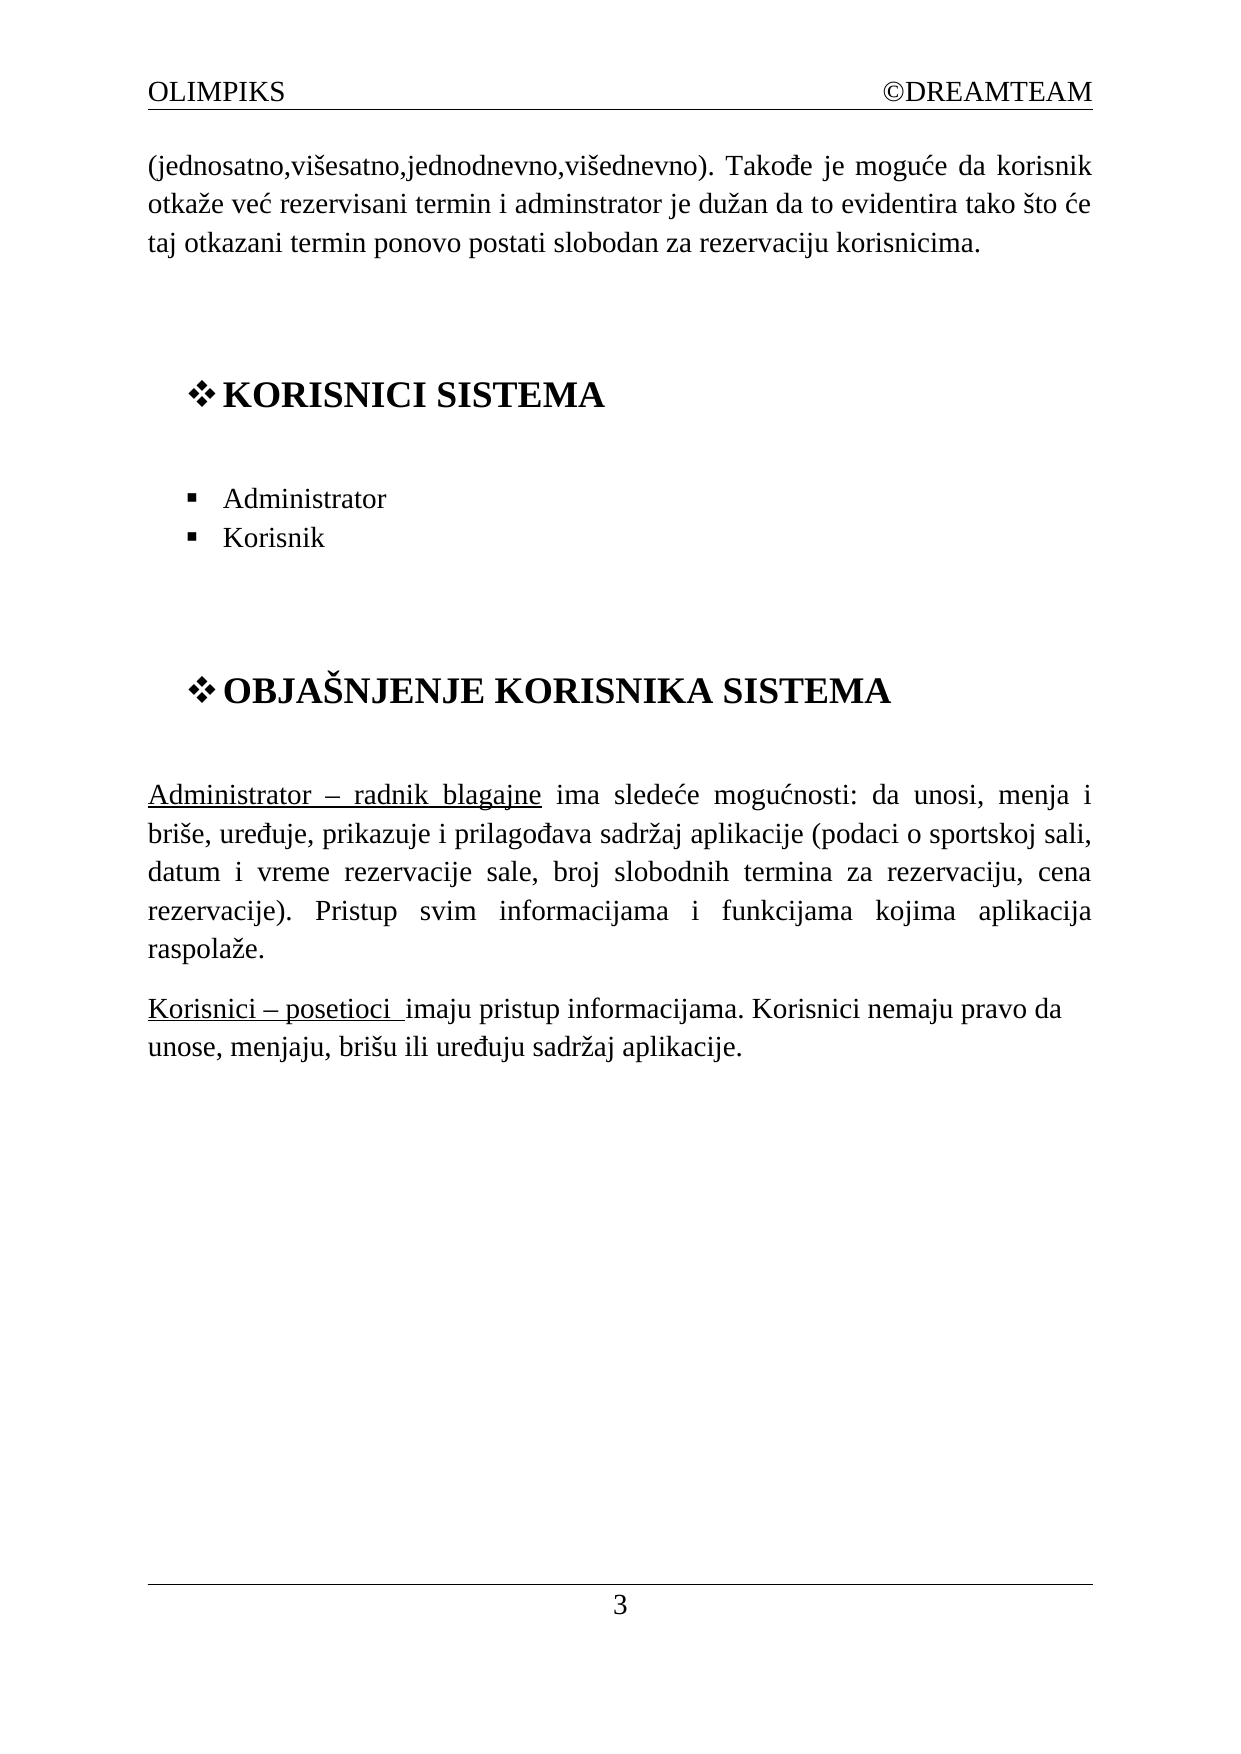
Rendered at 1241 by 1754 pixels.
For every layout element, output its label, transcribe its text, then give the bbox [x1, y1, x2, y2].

list Korisnik [185, 520, 1093, 554]
list Administrator [185, 482, 1093, 515]
subtitle KORISNICI SISTEMA [185, 373, 1093, 416]
text Korisnici – posetioci imaju pristup informacijama. Korisnici nemaju pravo da unose, menjaju, brišu ili uređuju sadržaj aplikacije. [148, 991, 1093, 1063]
subtitle OBJAŠNJENJE KORISNIKA SISTEMA [185, 668, 1093, 711]
text Administrator – radnik blagajne ima sledeće mogućnosti: da unosi, menja i briše, uređuje, prikazuje i prilagođava sadržaj aplikacije (podaci o sportskoj sali, datum i vreme rezervacije sale, broj slobodnih termina za rezervaciju, cena rezervacije). Pristup svim informacijama i funkcijama kojima aplikacija raspolaže. [148, 777, 1093, 965]
